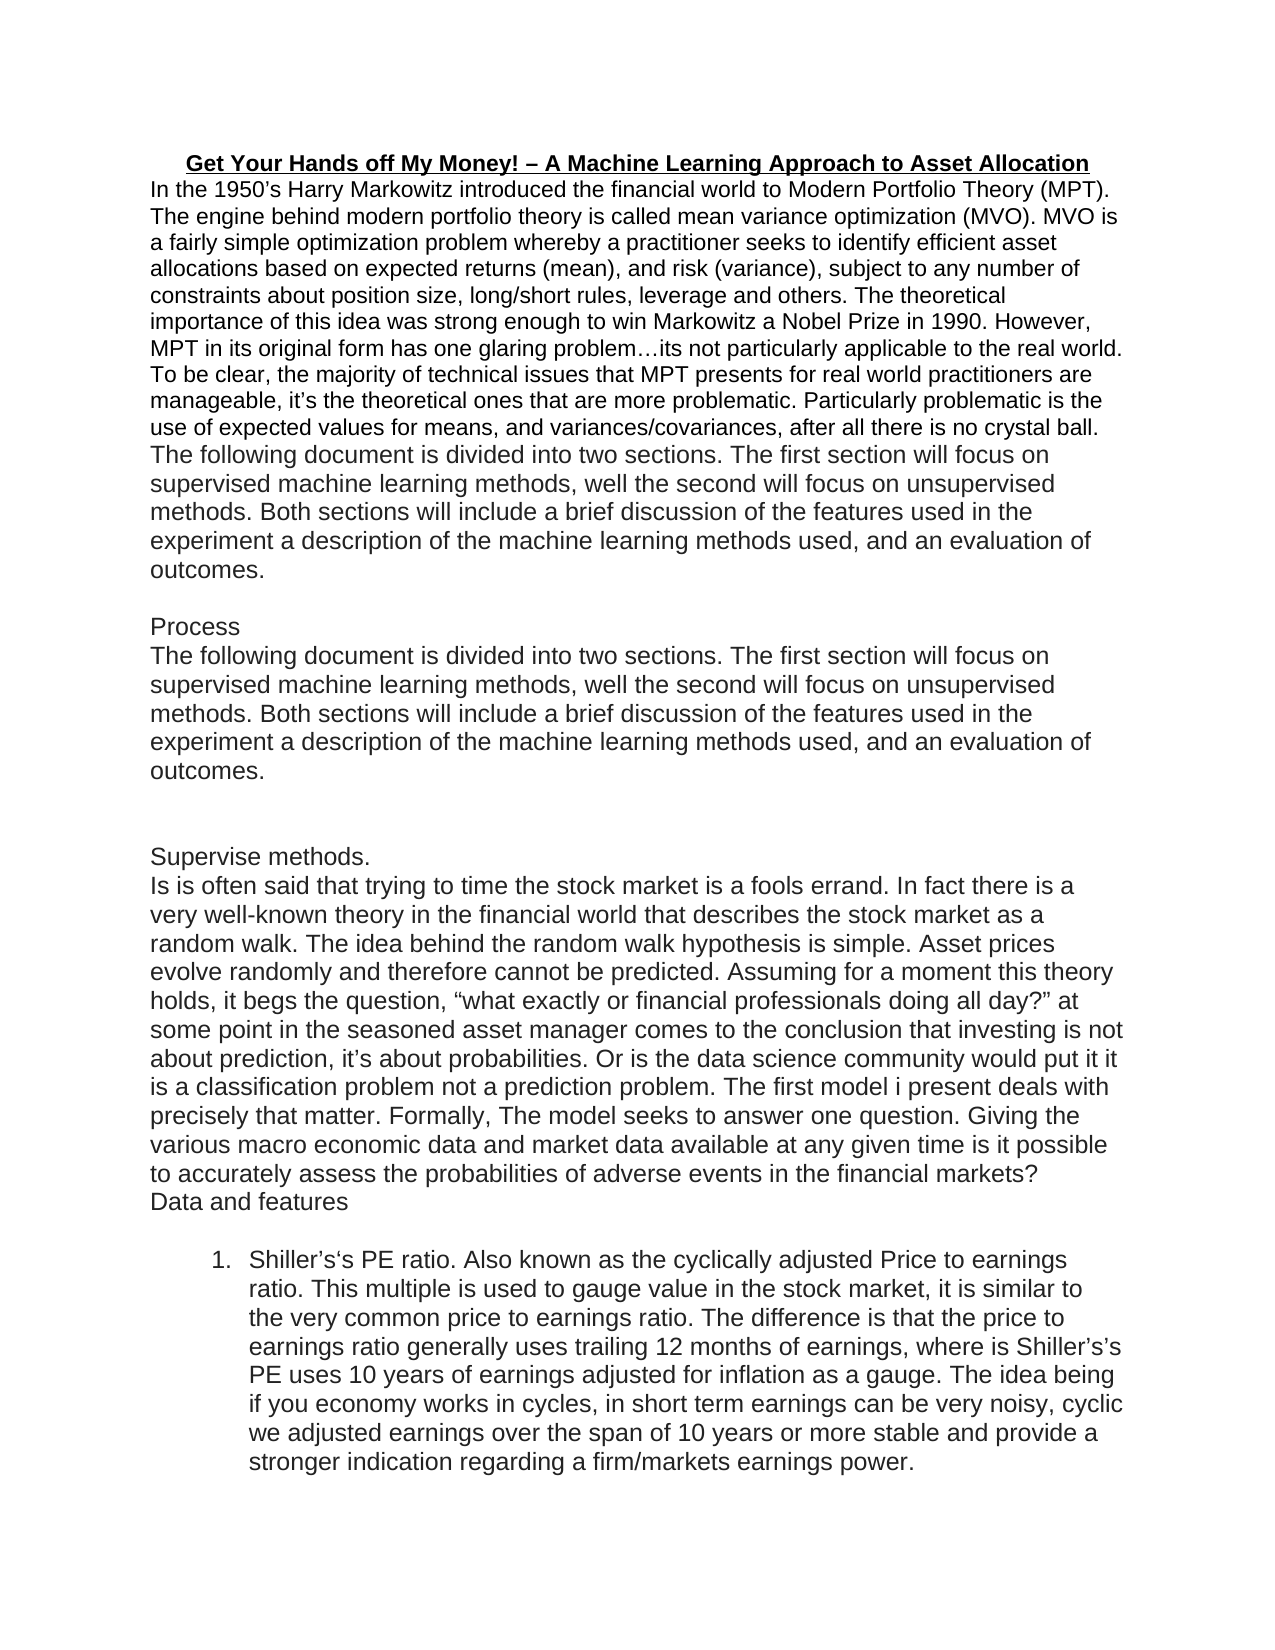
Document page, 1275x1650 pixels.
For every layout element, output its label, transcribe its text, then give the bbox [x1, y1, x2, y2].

text Process [150, 612, 1125, 641]
text Is is often said that trying to time the stock market is a fools errand. In fact there is a very well-known theory in the financial world that describes the stock market as a random walk. The idea behind the random walk hypothesis is simple. Asset prices evolve randomly and therefore cannot be predicted. Assuming for a moment this theory holds, it begs the question, “what exactly or financial professionals doing all day?” at some point in the seasoned asset manager comes to the conclusion that investing is not about prediction, it’s about probabilities. Or is the data science community would put it it is a classification problem not a prediction problem. The first model i present deals with precisely that matter. Formally, The model seeks to answer one question. Giving the various macro economic data and market data available at any given time is it possible to accurately assess the probabilities of adverse events in the financial markets? [150, 871, 1125, 1187]
text Supervise methods. [150, 842, 1125, 871]
text Data and features [150, 1187, 1125, 1216]
list Shiller’s‘s PE ratio. Also known as the cyclically adjusted Price to earnings ratio. This multiple is used to gauge value in the stock market, it is similar to the very common price to earnings ratio. The difference is that the price to earnings ratio generally uses trailing 12 months of earnings, where is Shiller’s’s PE uses 10 years of earnings adjusted for inflation as a gauge. The idea being if you economy works in cycles, in short term earnings can be very noisy, cyclic we adjusted earnings over the span of 10 years or more stable and provide a stronger indication regarding a firm/markets earnings power. [211, 1245, 1125, 1475]
text The following document is divided into two sections. The first section will focus on supervised machine learning methods, well the second will focus on unsupervised methods. Both sections will include a brief discussion of the features used in the experiment a description of the machine learning methods used, and an evaluation of outcomes. [150, 641, 1125, 785]
text Get Your Hands off My Money! – A Machine Learning Approach to Asset Allocation [150, 150, 1125, 176]
text In the 1950’s Harry Markowitz introduced the financial world to Modern Portfolio Theory (MPT). The engine behind modern portfolio theory is called mean variance optimization (MVO). MVO is a fairly simple optimization problem whereby a practitioner seeks to identify efficient asset allocations based on expected returns (mean), and risk (variance), subject to any number of constraints about position size, long/short rules, leverage and others. The theoretical importance of this idea was strong enough to win Markowitz a Nobel Prize in 1990. However, MPT in its original form has one glaring problem…its not particularly applicable to the real world. To be clear, the majority of technical issues that MPT presents for real world practitioners are manageable, it’s the theoretical ones that are more problematic. Particularly problematic is the use of expected values for means, and variances/covariances, after all there is no crystal ball. [150, 176, 1125, 440]
text The following document is divided into two sections. The first section will focus on supervised machine learning methods, well the second will focus on unsupervised methods. Both sections will include a brief discussion of the features used in the experiment a description of the machine learning methods used, and an evaluation of outcomes. [150, 440, 1125, 584]
